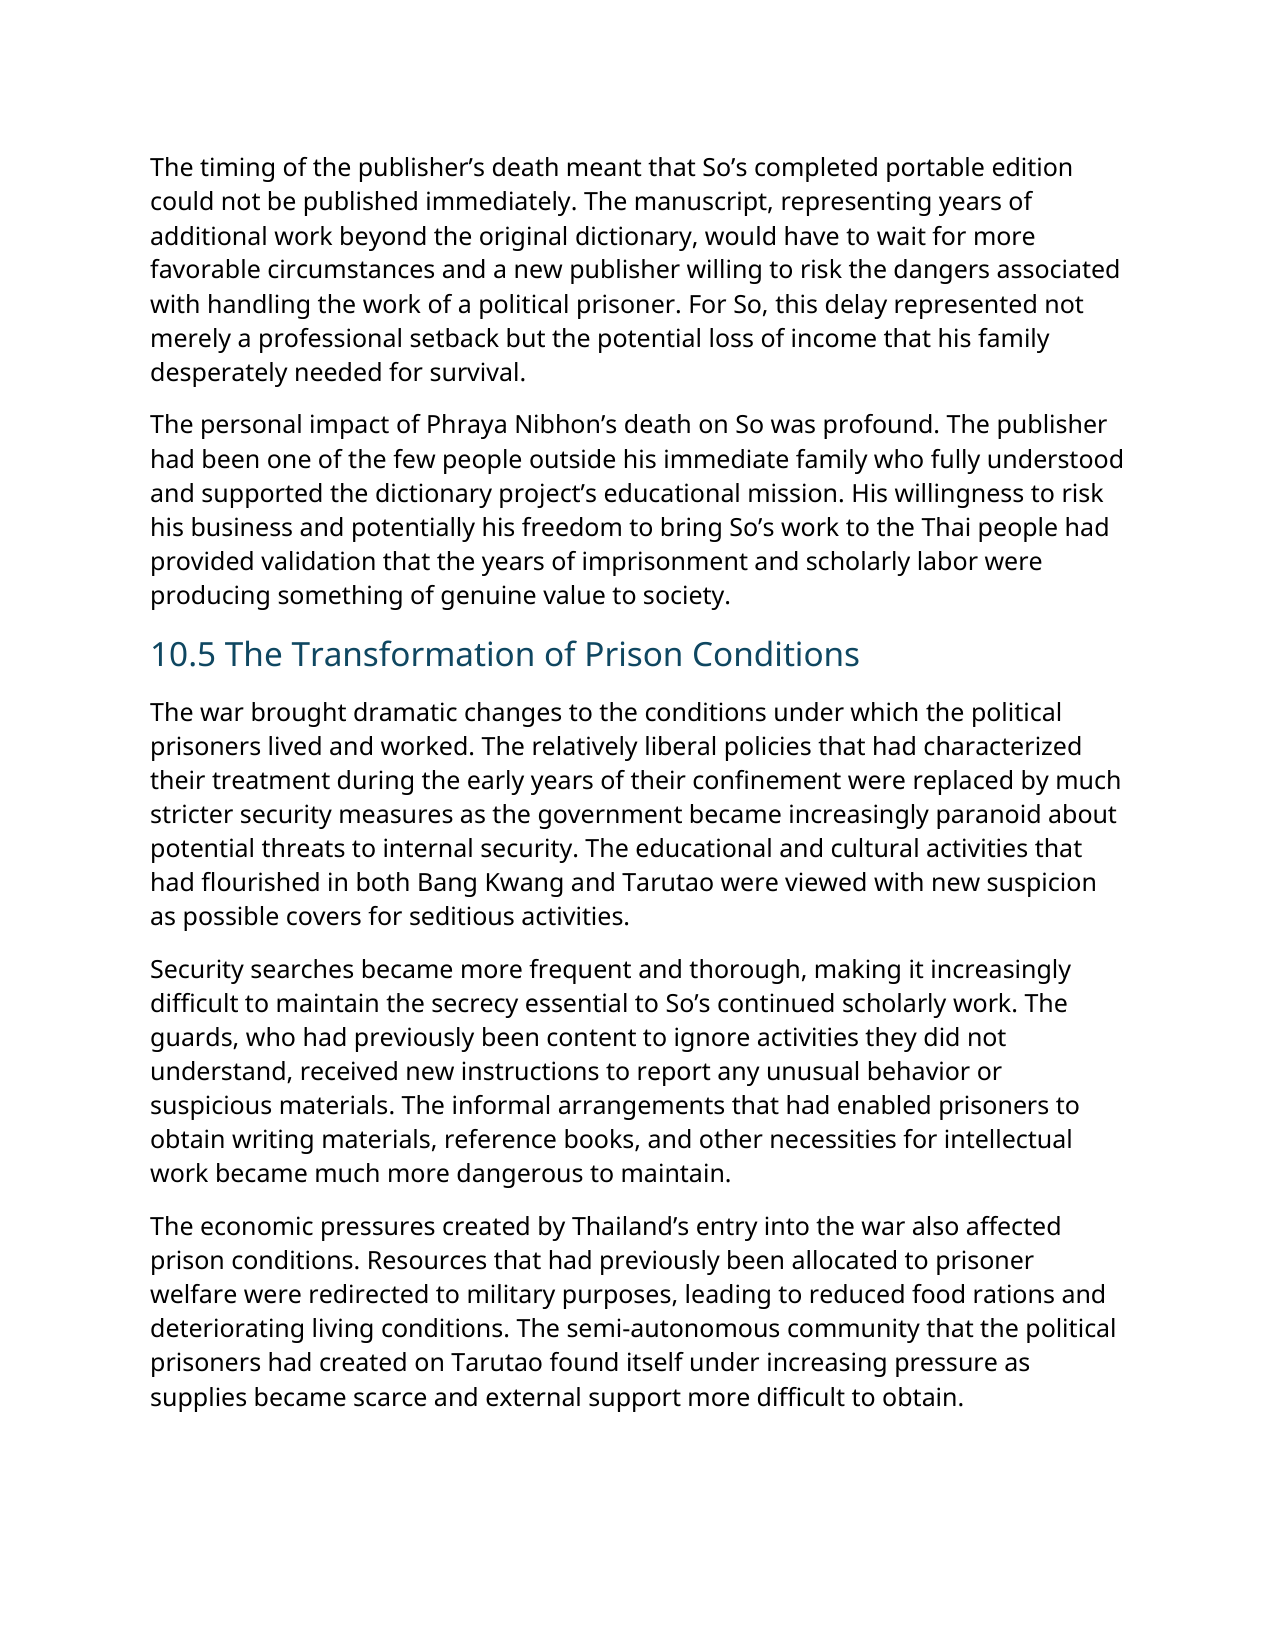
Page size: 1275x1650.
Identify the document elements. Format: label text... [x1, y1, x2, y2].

subtitle 10.5 The Transformation of Prison Conditions [150, 630, 1125, 676]
text The economic pressures created by Thailand’s entry into the war also affected prison conditions. Resources that had previously been allocated to prisoner welfare were redirected to military purposes, leading to reduced food rations and deteriorating living conditions. The semi-autonomous community that the political prisoners had created on Tarutao found itself under increasing pressure as supplies became scarce and external support more difficult to obtain. [150, 1209, 1125, 1413]
text The timing of the publisher’s death meant that So’s completed portable edition could not be published immediately. The manuscript, representing years of additional work beyond the original dictionary, would have to wait for more favorable circumstances and a new publisher willing to risk the dangers associated with handling the work of a political prisoner. For So, this delay represented not merely a professional setback but the potential loss of income that his family desperately needed for survival. [150, 150, 1125, 388]
text Security searches became more frequent and thorough, making it increasingly difficult to maintain the secrecy essential to So’s continued scholarly work. The guards, who had previously been content to ignore activities they did not understand, received new instructions to report any unusual behavior or suspicious materials. The informal arrangements that had enabled prisoners to obtain writing materials, reference books, and other necessities for intellectual work became much more dangerous to maintain. [150, 952, 1125, 1190]
text The personal impact of Phraya Nibhon’s death on So was profound. The publisher had been one of the few people outside his immediate family who fully understood and supported the dictionary project’s educational mission. His willingness to risk his business and potentially his freedom to bring So’s work to the Thai people had provided validation that the years of imprisonment and scholarly labor were producing something of genuine value to society. [150, 407, 1125, 612]
text The war brought dramatic changes to the conditions under which the political prisoners lived and worked. The relatively liberal policies that had characterized their treatment during the early years of their confinement were replaced by much stricter security measures as the government became increasingly paranoid about potential threats to internal security. The educational and cultural activities that had flourished in both Bang Kwang and Tarutao were viewed with new suspicion as possible covers for seditious activities. [150, 694, 1125, 933]
